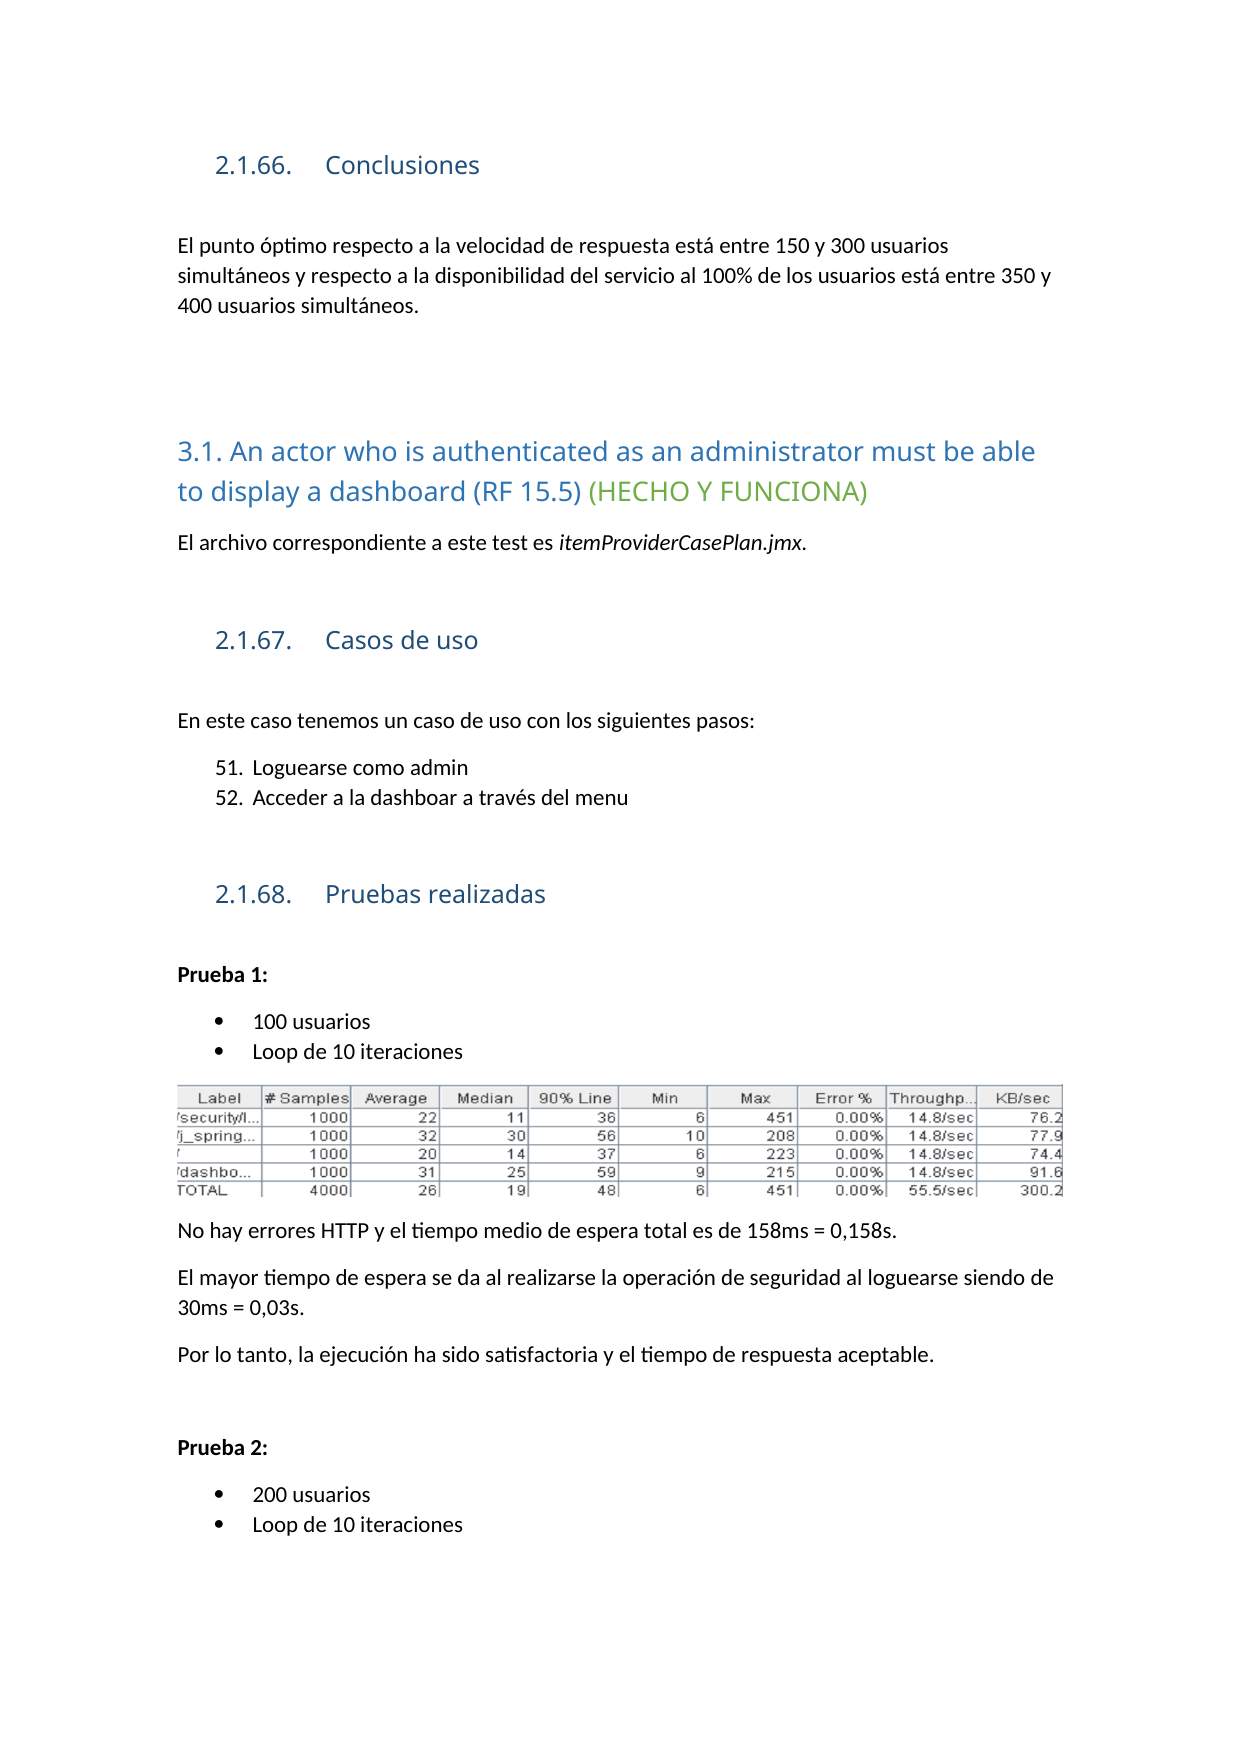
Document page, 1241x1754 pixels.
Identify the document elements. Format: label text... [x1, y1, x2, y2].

subtitle Pruebas realizadas [215, 877, 1063, 911]
subtitle Conclusiones [215, 148, 1063, 182]
list Loop de 10 iteraciones [215, 1037, 1063, 1066]
list Acceder a la dashboar a través del menu [215, 783, 1063, 811]
text El archivo correspondiente a este test es itemProviderCasePlan.jmx. [177, 528, 1063, 557]
picture [177, 1084, 1063, 1197]
list 100 usuarios [215, 1007, 1063, 1035]
text No hay errores HTTP y el tiempo medio de espera total es de 158ms = 0,158s. [177, 1216, 1063, 1244]
list Loguearse como admin [215, 753, 1063, 781]
text En este caso tenemos un caso de uso con los siguientes pasos: [177, 706, 1063, 734]
subtitle Casos de uso [215, 622, 1063, 656]
list Loop de 10 iteraciones [215, 1511, 1063, 1539]
text El mayor tiempo de espera se da al realizarse la operación de seguridad al loguearse siendo de 30ms = 0,03s. [177, 1263, 1063, 1321]
text Por lo tanto, la ejecución ha sido satisfactoria y el tiempo de respuesta aceptable. [177, 1340, 1063, 1368]
list 200 usuarios [215, 1480, 1063, 1508]
text 3.1. An actor who is authenticated as an administrator must be able to display a dashboard (RF 15.5) (HECHO Y FUNCIONA) [177, 432, 1063, 509]
text El punto óptimo respecto a la velocidad de respuesta está entre 150 y 300 usuarios simultáneos y respecto a la disponibilidad del servicio al 100% de los usuarios está entre 350 y 400 usuarios simultáneos. [177, 231, 1063, 320]
text Prueba 2: [177, 1433, 1063, 1462]
text Prueba 1: [177, 960, 1063, 988]
